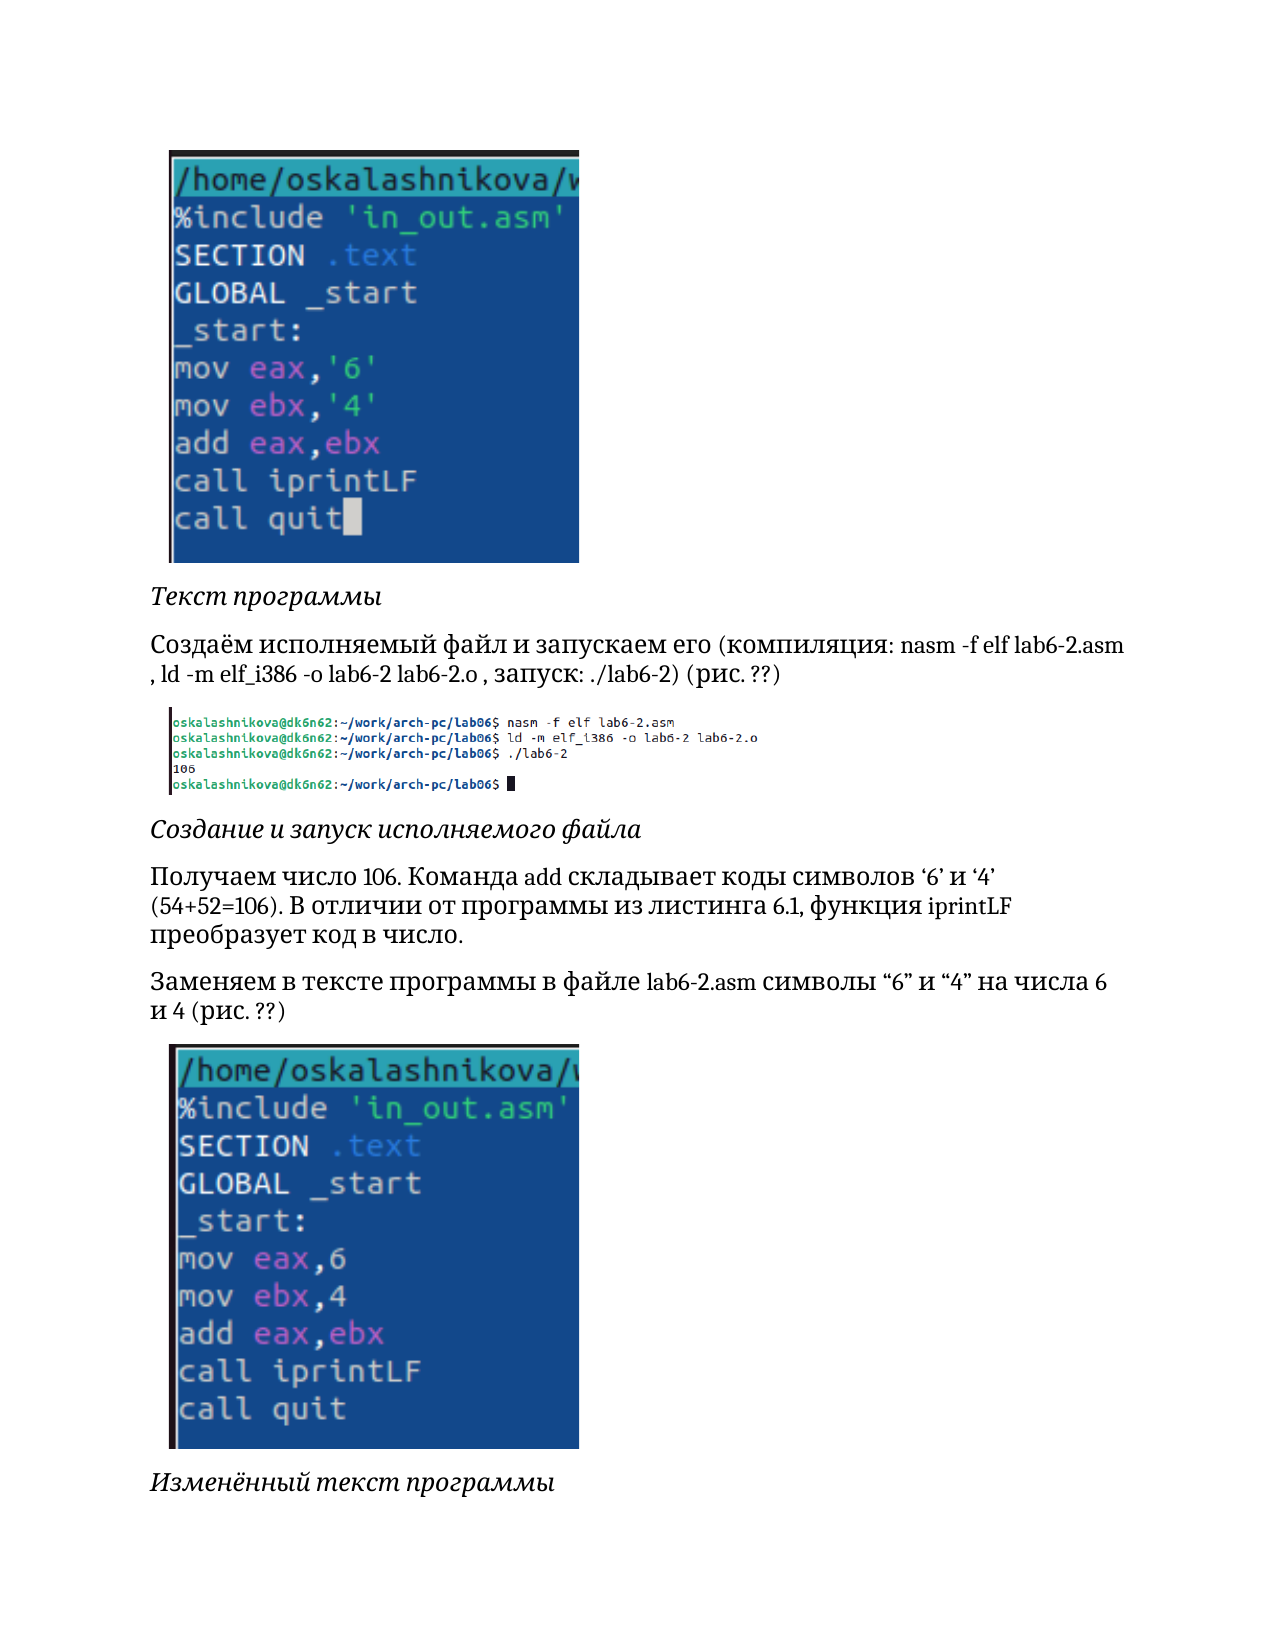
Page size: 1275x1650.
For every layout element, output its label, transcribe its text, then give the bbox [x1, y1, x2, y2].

picture [168, 150, 580, 563]
text Изменённый текст программы [150, 1469, 1125, 1498]
text Текст программы [150, 583, 1125, 612]
text Создаём исполняемый файл и запускаем его (компиляция: nasm -f elf lab6-2.asm , ld -m elf_i386 -o lab6-2 lab6-2.o , запуск: ./lab6-2) (рис. ??) [150, 631, 1125, 688]
text Заменяем в тексте программы в файле lab6-2.asm символы “6” и “4” на числа 6 и 4 (рис. ??) [150, 968, 1125, 1026]
text Создание и запуск исполняемого файла [150, 816, 1125, 844]
picture [168, 1044, 580, 1449]
text Получаем число 106. Команда add складывает коды символов ‘6’ и ‘4’ (54+52=106). В отличии от программы из листинга 6.1, функция iprintLF преобразует код в число. [150, 863, 1125, 949]
picture [168, 707, 782, 795]
